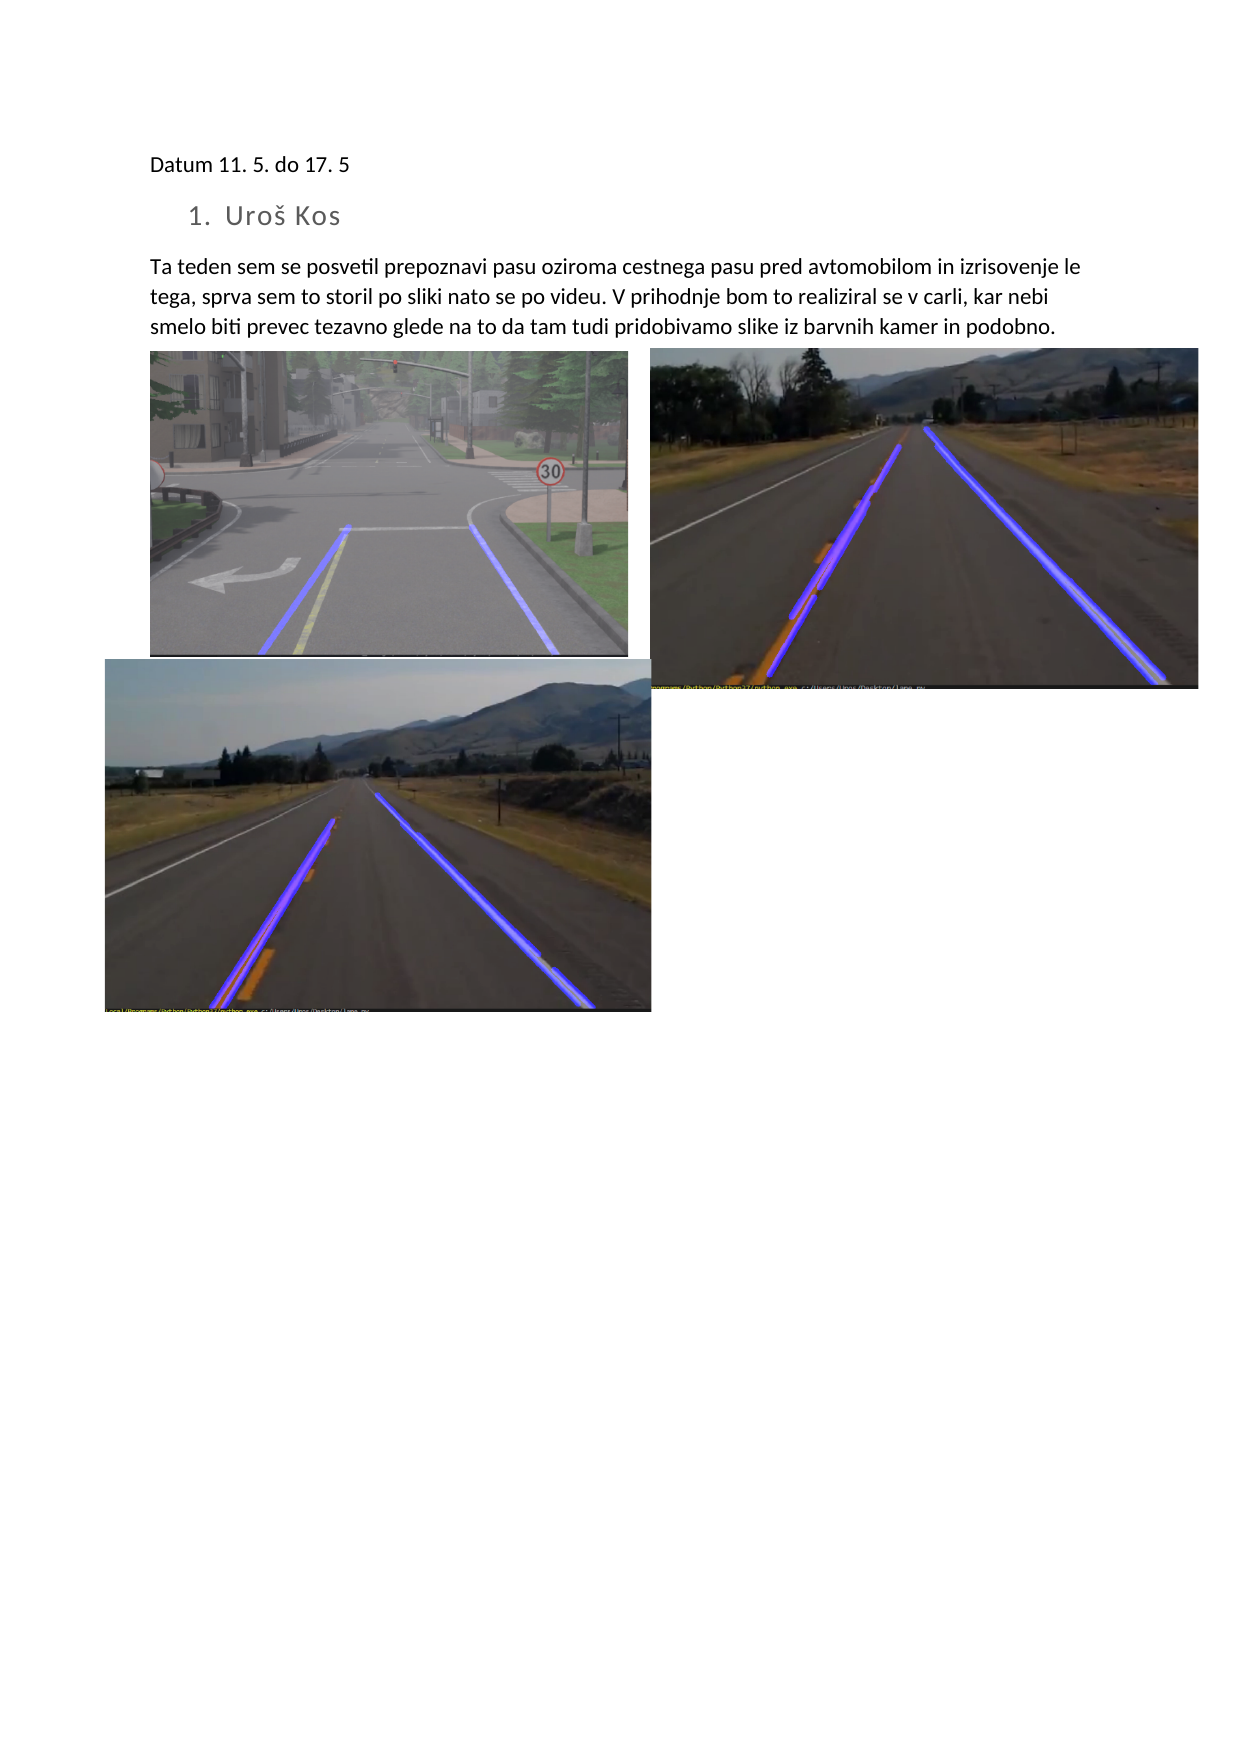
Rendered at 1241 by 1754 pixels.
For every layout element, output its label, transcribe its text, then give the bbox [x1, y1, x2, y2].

text Ta teden sem se posvetil prepoznavi pasu oziroma cestnega pasu pred avtomobilom in izrisovenje le tega, sprva sem to storil po sliki nato se po videu. V prihodnje bom to realiziral se v carli, kar nebi smelo biti prevec tezavno glede na to da tam tudi pridobivamo slike iz barvnih kamer in podobno. [150, 252, 1090, 340]
picture [150, 351, 629, 657]
text Datum 11. 5. do 17. 5 [150, 150, 1090, 178]
picture [104, 348, 1199, 1012]
subtitle Uroš Kos [187, 197, 1090, 232]
